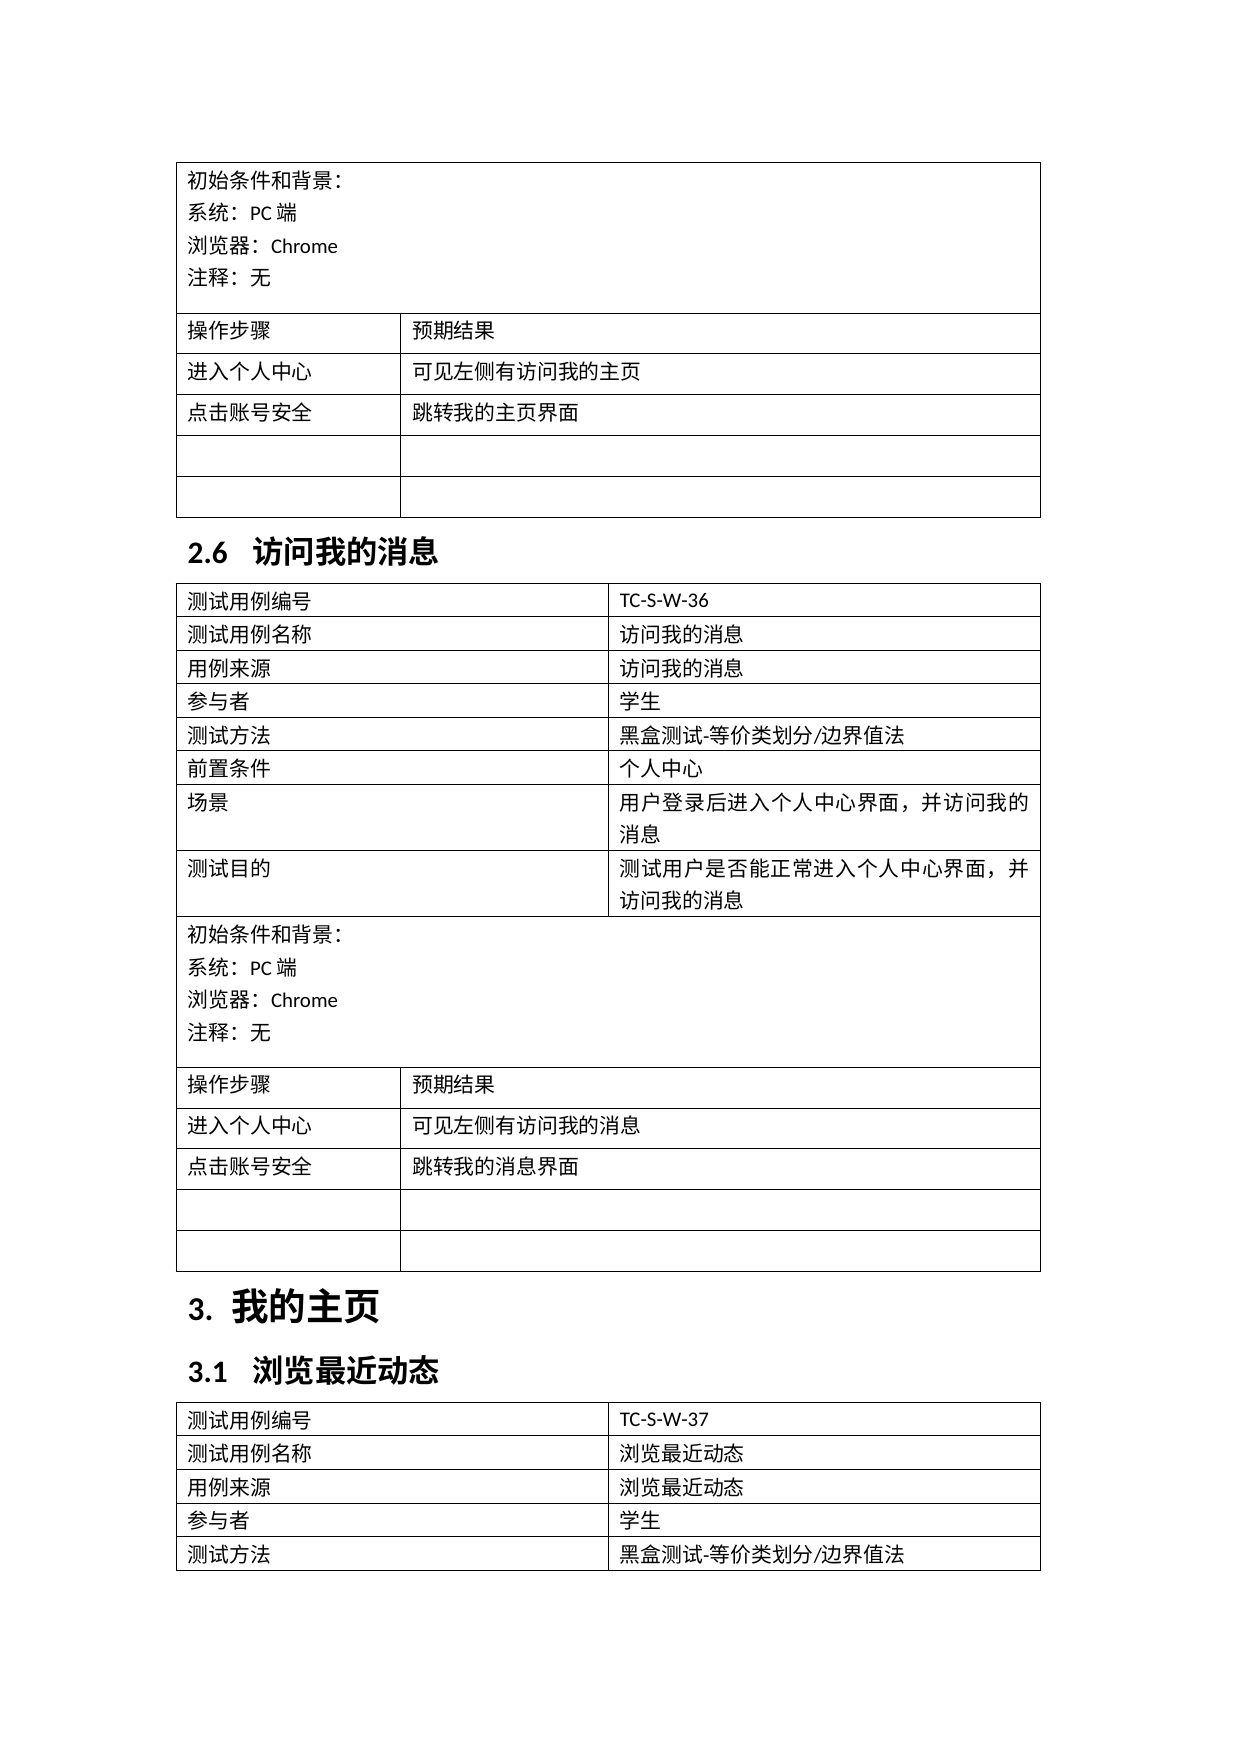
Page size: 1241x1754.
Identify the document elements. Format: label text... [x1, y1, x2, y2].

table_cell [401, 436, 1040, 476]
table_cell 可见左侧有访问我的消息 [401, 1109, 1040, 1148]
table_cell 跳转我的消息界面 [401, 1149, 1040, 1189]
table_header TC-S-W-36 [609, 584, 1040, 616]
table_cell 初始条件和背景： 系统：PC端 浏览器：Chrome 注释：无 [177, 917, 1040, 1067]
table_cell 浏览最近动态 [609, 1436, 1040, 1469]
table_cell 测试用例名称 [177, 1436, 608, 1469]
table_cell 黑盒测试-等价类划分/边界值法 [609, 718, 1040, 750]
table_cell 用户登录后进入个人中心界面，并访问我的消息 [609, 785, 1040, 850]
table_cell 前置条件 [177, 751, 608, 784]
table_cell 进入个人中心 [177, 1109, 400, 1148]
table_cell [401, 1231, 1040, 1271]
table_cell 操作步骤 [177, 314, 400, 353]
table_cell 个人中心 [609, 751, 1040, 784]
table_cell 预期结果 [401, 1068, 1040, 1107]
table_header 测试用例编号 [177, 584, 608, 616]
table_cell 访问我的消息 [609, 651, 1040, 683]
table_cell 黑盒测试-等价类划分/边界值法 [609, 1537, 1040, 1569]
table_cell [177, 1190, 400, 1230]
table_cell 操作步骤 [177, 1068, 400, 1107]
table_cell [401, 1190, 1040, 1230]
table_cell 学生 [609, 1504, 1040, 1536]
table_header TC-S-W-37 [609, 1403, 1040, 1435]
table_cell 参与者 [177, 1504, 608, 1536]
table_cell 点击账号安全 [177, 395, 400, 435]
table_cell 测试用户是否能正常进入个人中心界面，并访问我的消息 [609, 851, 1040, 916]
text 我的主页 [187, 1272, 1053, 1337]
table_header 测试用例编号 [177, 1403, 608, 1435]
table_cell 跳转我的主页界面 [401, 395, 1040, 435]
table_cell [177, 1231, 400, 1271]
table_cell 浏览最近动态 [609, 1470, 1040, 1502]
table_cell [401, 477, 1040, 517]
table_cell 场景 [177, 785, 608, 850]
text 访问我的消息 [187, 518, 1053, 583]
table_cell 测试方法 [177, 1537, 608, 1569]
text 浏览最近动态 [187, 1337, 1053, 1402]
table_cell 点击账号安全 [177, 1149, 400, 1189]
table_cell 用例来源 [177, 1470, 608, 1502]
table_cell 预期结果 [401, 314, 1040, 353]
table_cell [177, 477, 400, 517]
table_cell 学生 [609, 684, 1040, 717]
table_cell [177, 436, 400, 476]
table_cell 参与者 [177, 684, 608, 717]
table_cell 测试方法 [177, 718, 608, 750]
table_cell 进入个人中心 [177, 354, 400, 394]
table_cell 可见左侧有访问我的主页 [401, 354, 1040, 394]
table_cell 初始条件和背景： 系统：PC端 浏览器：Chrome 注释：无 [177, 163, 1040, 312]
table_cell 访问我的消息 [609, 617, 1040, 650]
table_cell 测试目的 [177, 851, 608, 916]
table_cell 用例来源 [177, 651, 608, 683]
table_cell 测试用例名称 [177, 617, 608, 650]
